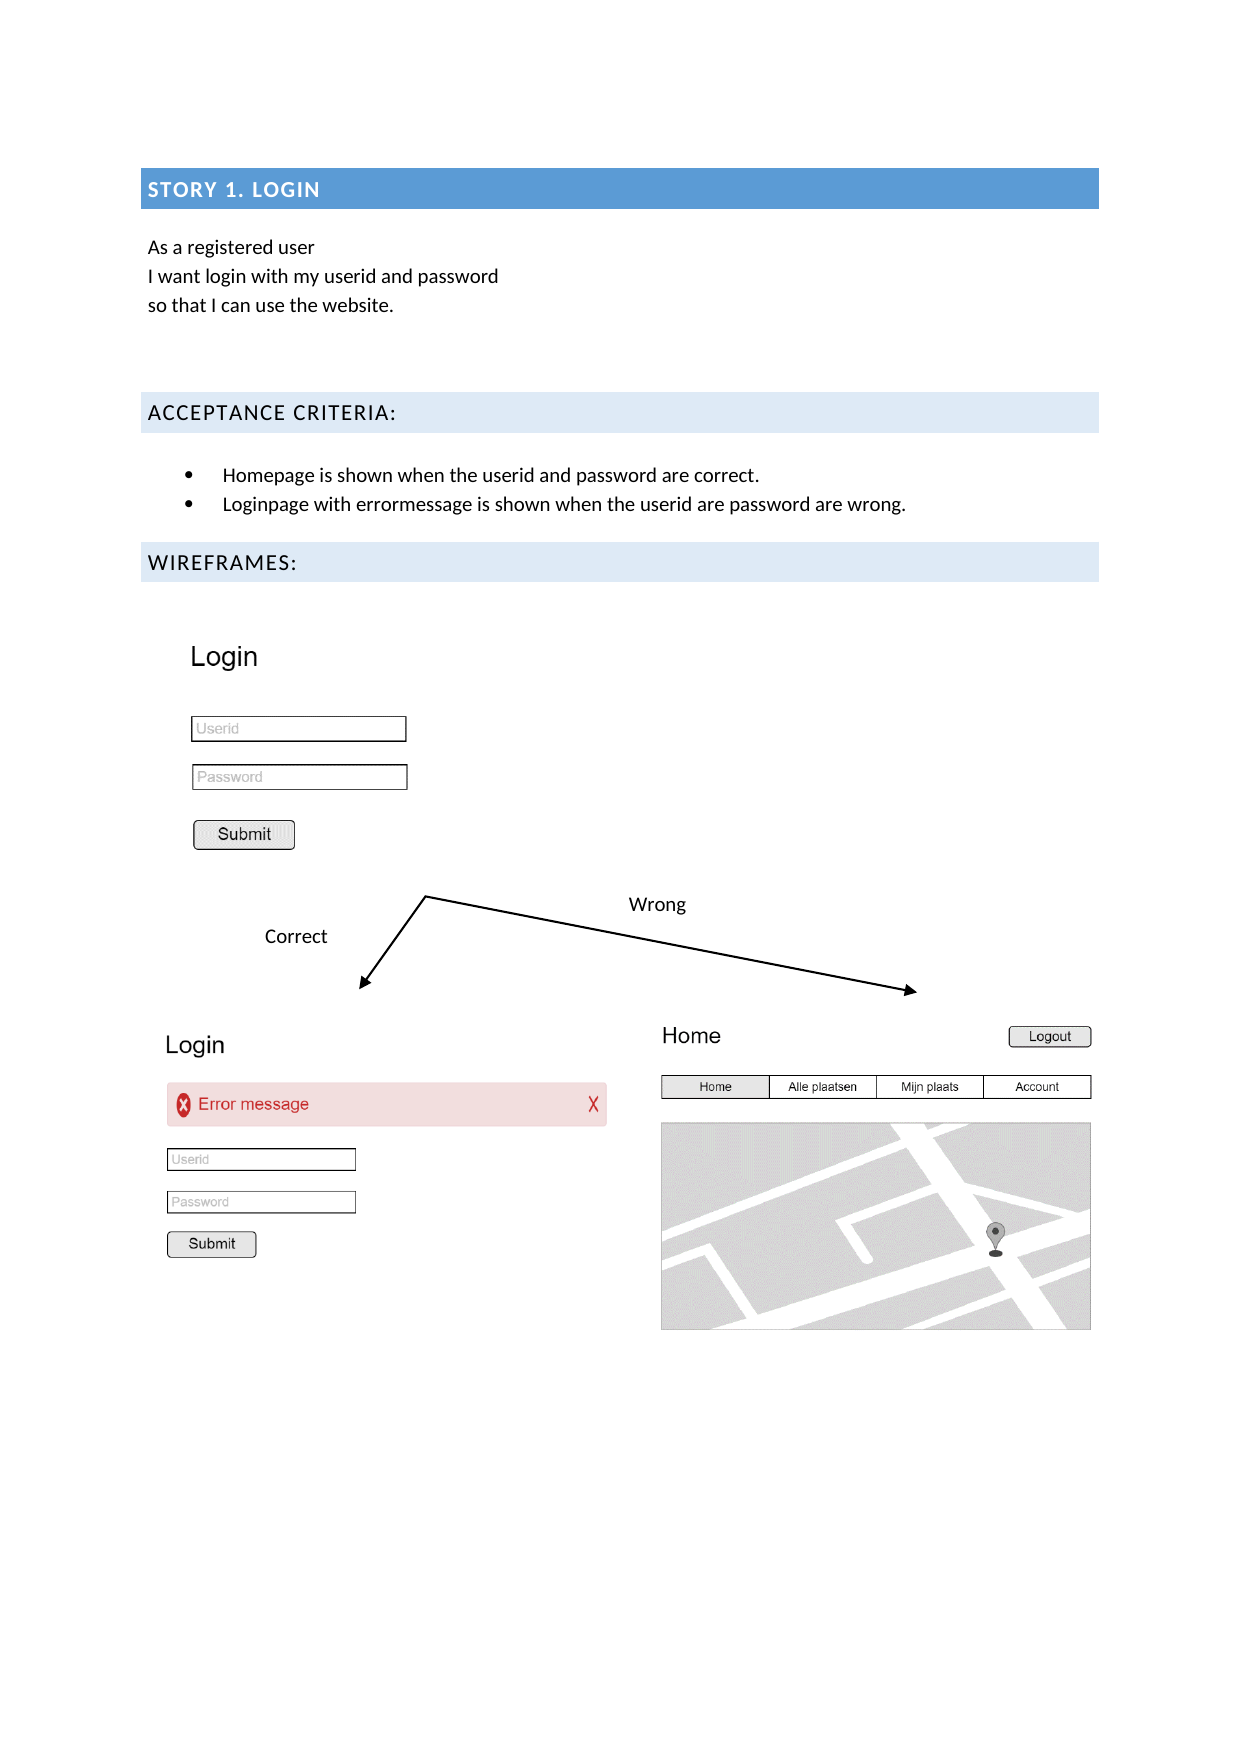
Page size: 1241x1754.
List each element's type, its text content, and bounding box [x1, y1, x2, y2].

list Homepage is shown when the userid and password are correct. [185, 462, 1093, 488]
picture [651, 1011, 1099, 1340]
picture [147, 616, 676, 874]
picture [147, 1015, 616, 1268]
subtitle Acceptance criteria: [148, 399, 1093, 427]
text As a registered user I want login with my userid and password so that I can use the website. [148, 234, 1093, 318]
subtitle Story 1. Login [148, 175, 1093, 203]
subtitle Wireframes: [148, 548, 1093, 576]
list Loginpage with errormessage is shown when the userid are password are wrong. [185, 492, 1093, 517]
